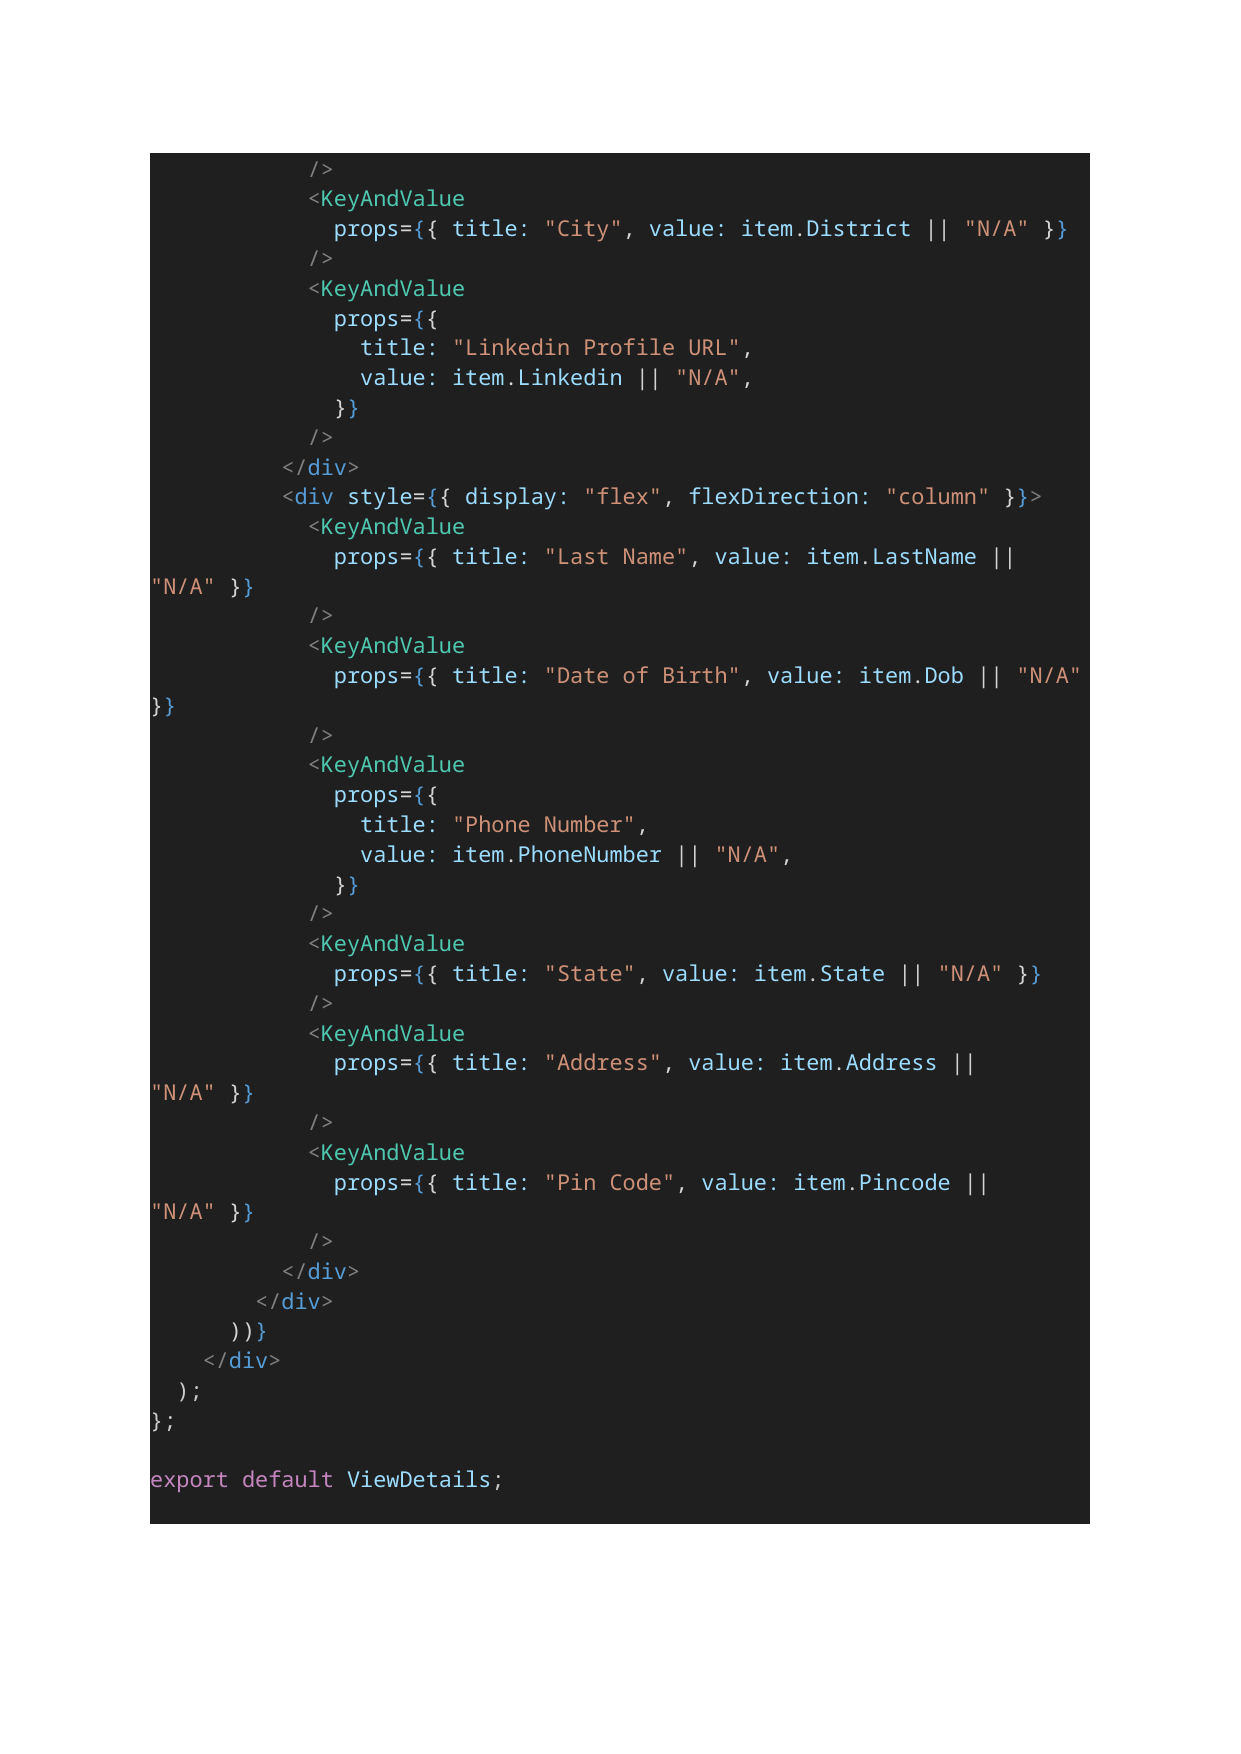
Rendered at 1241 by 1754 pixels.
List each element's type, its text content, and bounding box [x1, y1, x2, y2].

text /> [150, 1226, 1090, 1256]
text /> [150, 988, 1090, 1017]
text <KeyAndValue [150, 511, 1090, 541]
text props={{ title: "Last Name", value: item.LastName || "N/A" }} [150, 541, 1090, 600]
text }} [150, 868, 1090, 898]
text /> [150, 719, 1090, 749]
text title: "Linkedin Profile URL", [150, 332, 1090, 362]
text /> [150, 898, 1090, 928]
text <KeyAndValue [150, 1137, 1090, 1166]
text props={{ title: "Date of Birth", value: item.Dob || "N/A" }} [150, 660, 1090, 719]
text </div> [150, 1286, 1090, 1315]
text value: item.Linkedin || "N/A", [150, 362, 1090, 392]
text ))} [150, 1315, 1090, 1345]
text props={{ title: "State", value: item.State || "N/A" }} [150, 958, 1090, 988]
text }} [150, 392, 1090, 422]
text props={{ [150, 779, 1090, 809]
text title: "Phone Number", [150, 809, 1090, 839]
text </div> [150, 451, 1090, 481]
text <div style={{ display: "flex", flexDirection: "column" }}> [150, 481, 1090, 511]
text </div> [150, 1345, 1090, 1375]
text /> [150, 600, 1090, 630]
text ); [150, 1375, 1090, 1405]
text /> [150, 153, 1090, 183]
text <KeyAndValue [150, 630, 1090, 660]
text props={{ title: "Pin Code", value: item.Pincode || "N/A" }} [150, 1166, 1090, 1226]
text value: item.PhoneNumber || "N/A", [150, 839, 1090, 868]
text <KeyAndValue [150, 273, 1090, 302]
text export default ViewDetails; [150, 1464, 1090, 1494]
text <KeyAndValue [150, 183, 1090, 213]
text props={{ [150, 302, 1090, 332]
text /> [150, 243, 1090, 273]
text /> [150, 422, 1090, 451]
text props={{ title: "City", value: item.District || "N/A" }} [150, 213, 1090, 243]
text }; [150, 1405, 1090, 1434]
text </div> [150, 1256, 1090, 1286]
text <KeyAndValue [150, 1017, 1090, 1047]
text <KeyAndValue [150, 928, 1090, 958]
text /> [150, 1107, 1090, 1137]
text <KeyAndValue [150, 749, 1090, 779]
text props={{ title: "Address", value: item.Address || "N/A" }} [150, 1047, 1090, 1107]
